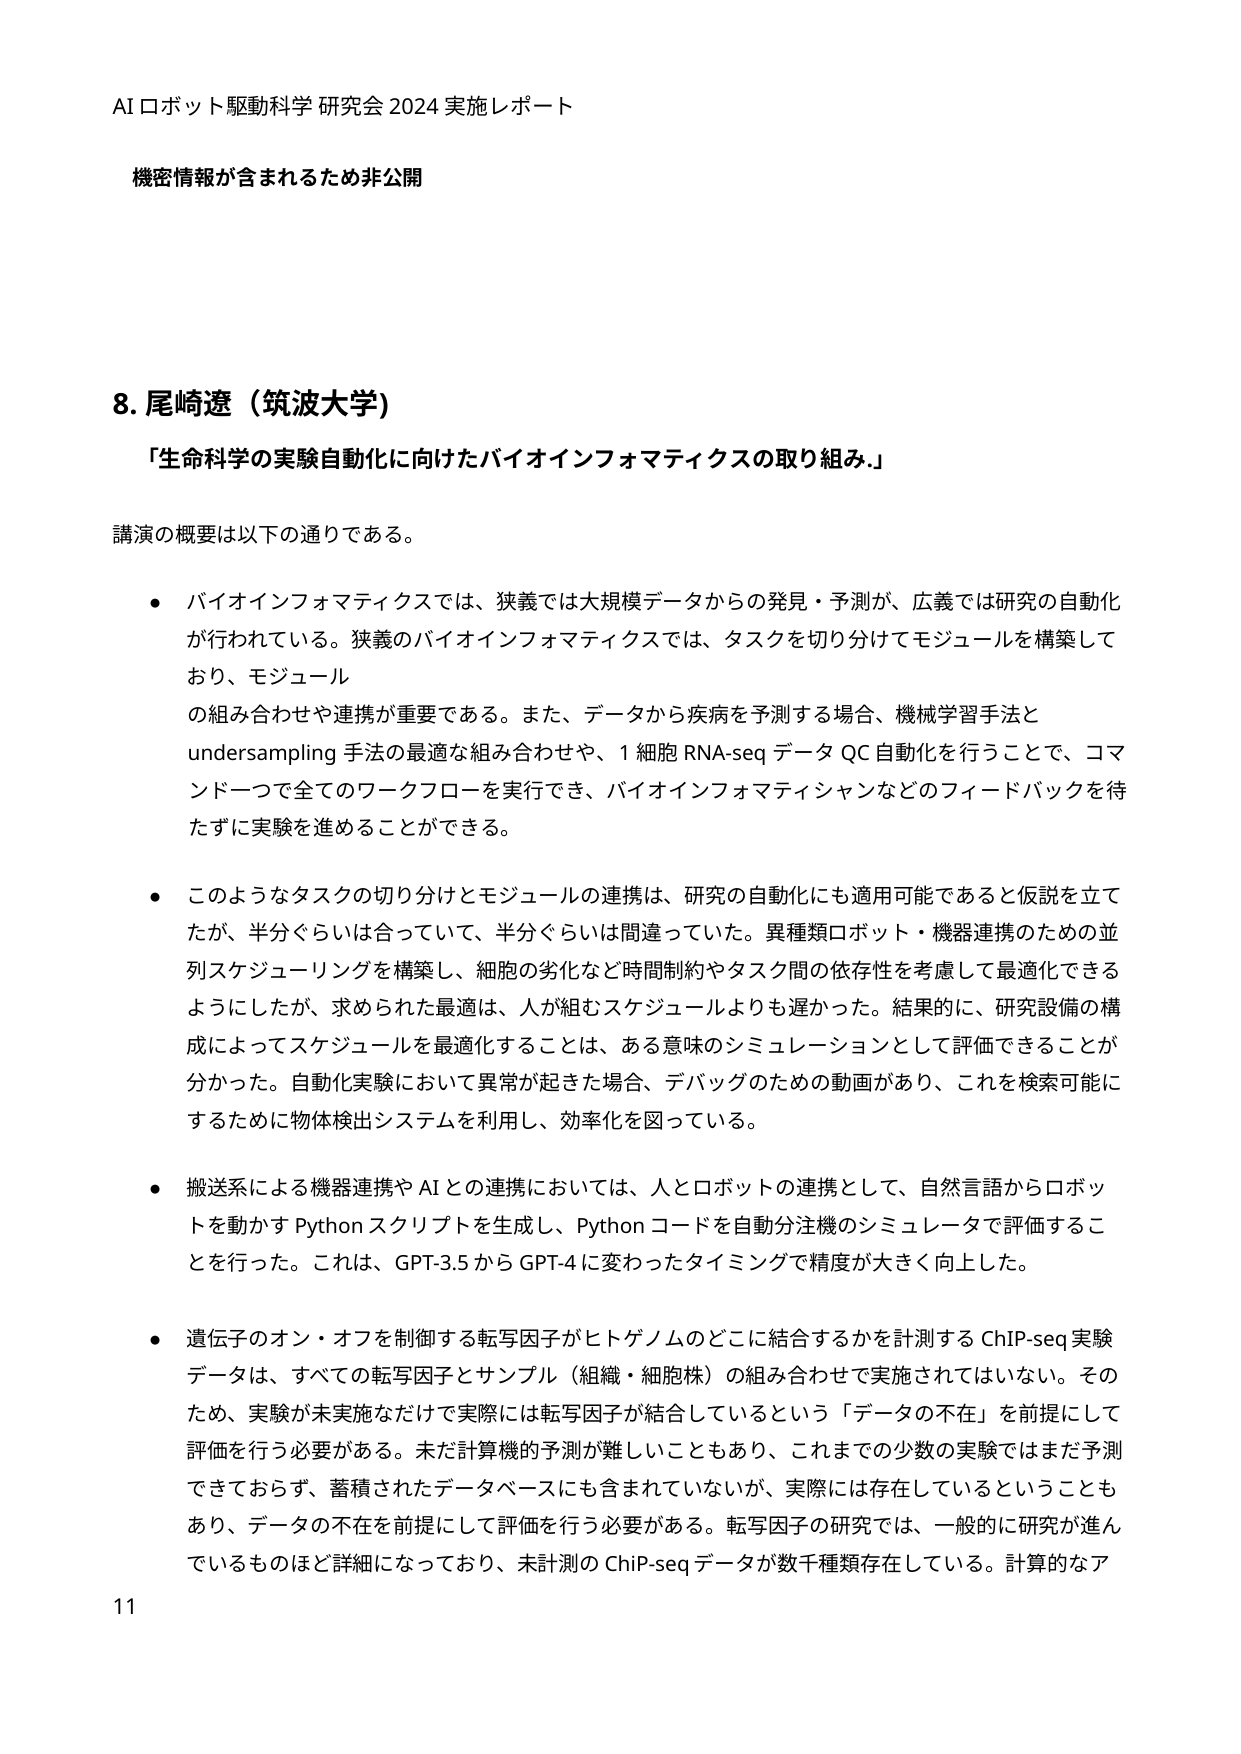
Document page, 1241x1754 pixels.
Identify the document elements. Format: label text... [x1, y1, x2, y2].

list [148, 1319, 1128, 1581]
text 講演の概要は以下の通りである。 [112, 514, 1128, 552]
text 8. 尾崎遼（筑波大学) [112, 364, 1128, 439]
list 搬送系による機器連携やAIとの連携においては、人とロボットの連携として、自然言語からロボットを動かすPythonスクリプトを生成し、Pythonコードを自動分注機のシミュレータで評価することを行った。これは、GPT-3.5からGPT-4に変わったタイミングで精度が大きく向上した。 [148, 1168, 1128, 1280]
text undersampling 手法の最適な組み合わせや、1 細胞RNA-seq データQC自動化を行うことで、コマンド一つで全てのワークフローを実行でき、バイオインフォマティシャンなどのフィードバックを待たずに実験を進めることができる。 [187, 733, 1128, 845]
list このようなタスクの切り分けとモジュールの連携は、研究の自動化にも適用可能であると仮説を立てたが、半分ぐらいは合っていて、半分ぐらいは間違っていた。異種類ロボット・機器連携のための並列スケジューリングを構築し、細胞の劣化など時間制約やタスク間の依存性を考慮して最適化できるようにしたが、求められた最適は、人が組むスケジュールよりも遅かった。結果的に、研究設備の構成によってスケジュールを最適化することは、ある意味のシミュレーションとして評価できることが分かった。自動化実験において異常が起きた場合、デバッグのための動画があり、これを検索可能にするために物体検出システムを利用し、効率化を図っている。 [148, 875, 1128, 1138]
list バイオインフォマティクスでは、狭義では大規模データからの発見・予測が、広義では研究の自動化が行われている。狭義のバイオインフォマティクスでは、タスクを切り分けてモジュールを構築しており、モジュール [148, 582, 1128, 694]
text 「生命科学の実験自動化に向けたバイオインフォマティクスの取り組み.」 [112, 439, 1128, 477]
text の組み合わせや連携が重要である。また、データから疾病を予測する場合、機械学習手法と [187, 695, 1128, 732]
text 機密情報が含まれるため非公開 [111, 158, 1128, 196]
